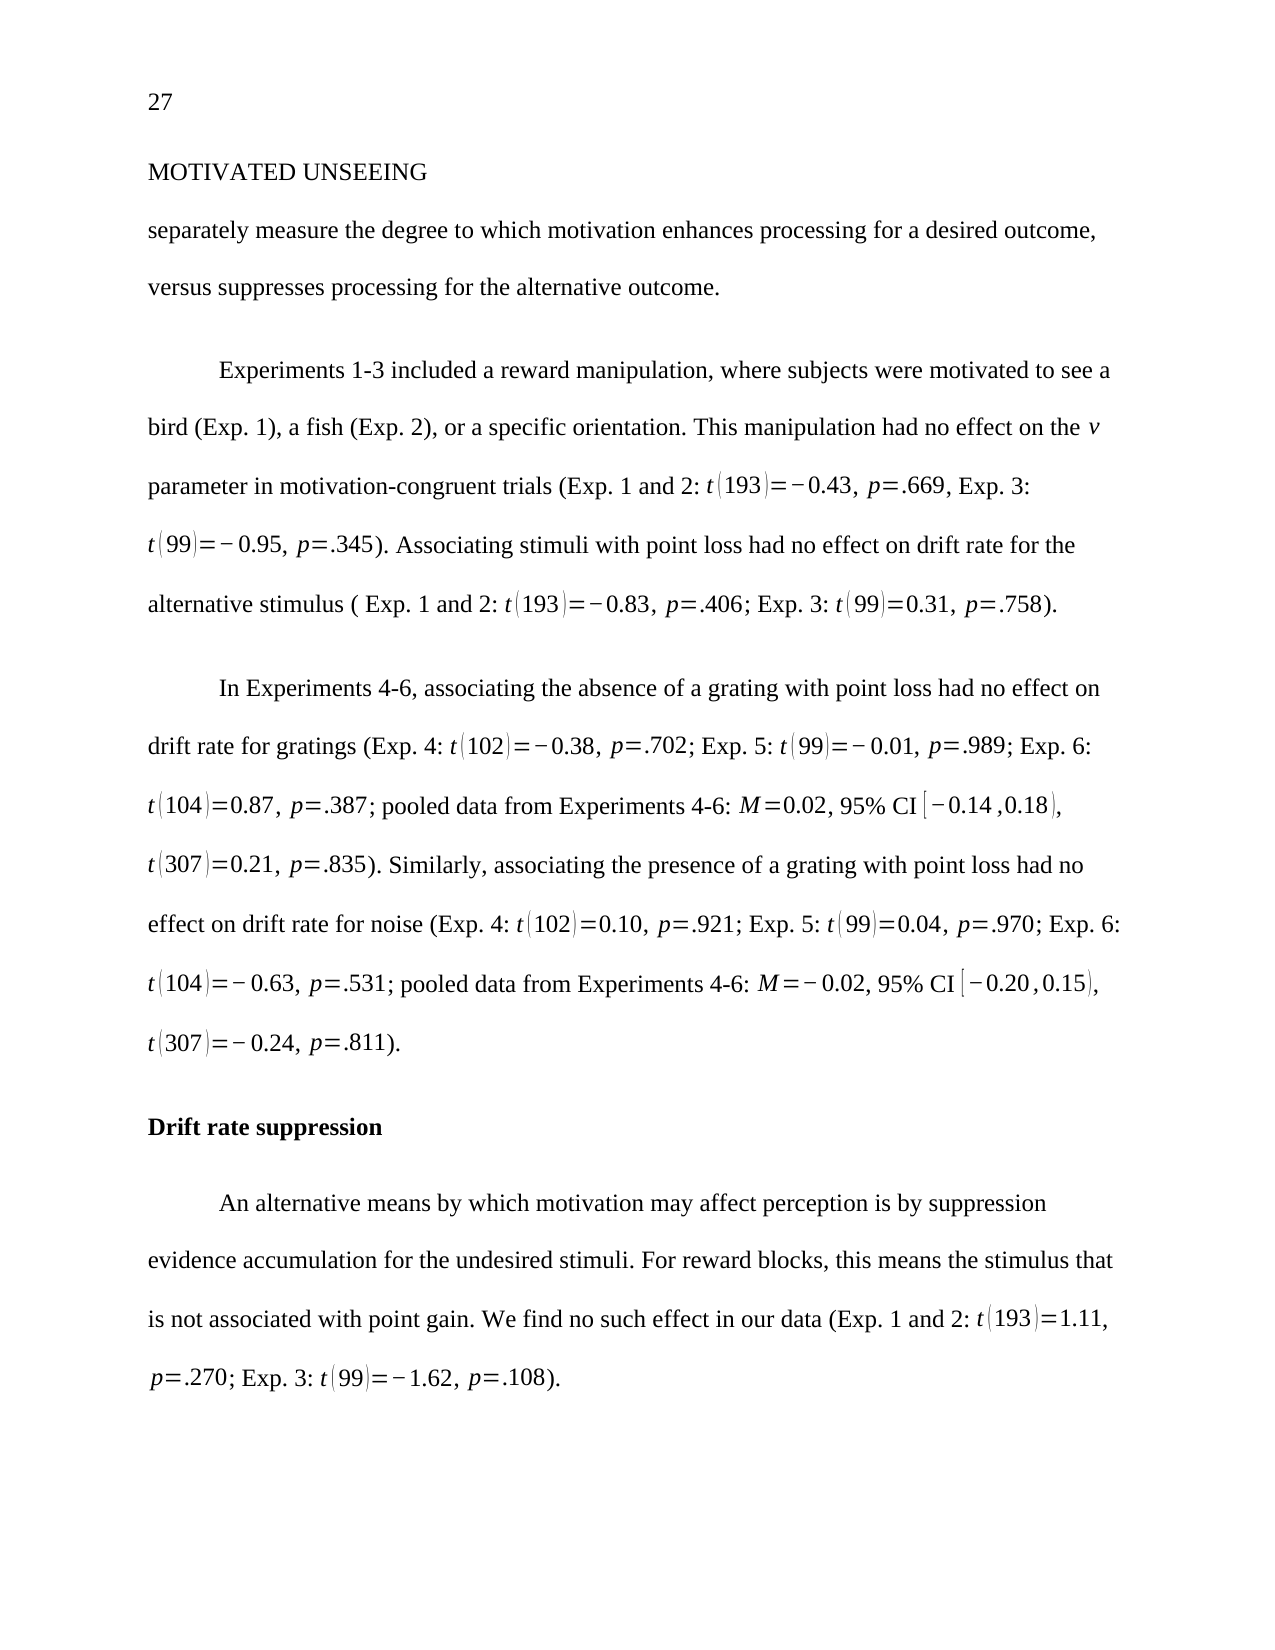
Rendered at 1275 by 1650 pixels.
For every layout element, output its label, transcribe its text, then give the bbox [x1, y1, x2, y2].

text Experiments 1-3 included a reward manipulation, where subjects were motivated to see a bird (Exp. 1), a fish (Exp. 2), or a specific orientation. This manipulation had no effect on the parameter in motivation-congruent trials (Exp. 1 and 2: , , Exp. 3: , ). Associating stimuli with point loss had no effect on drift rate for the alternative stimulus ( Exp. 1 and 2: , ; Exp. 3: , ). [148, 355, 1127, 619]
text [148, 215, 1127, 301]
subtitle Drift rate suppression [148, 1112, 1127, 1141]
text An alternative means by which motivation may affect perception is by suppression evidence accumulation for the undesired stimuli. For reward blocks, this means the stimulus that is not associated with point gain. We find no such effect in our data (Exp. 1 and 2: , ; Exp. 3: , ). [148, 1188, 1127, 1393]
text In Experiments 4-6, associating the absence of a grating with point loss had no effect on drift rate for gratings (Exp. 4: , ; Exp. 5: , ; Exp. 6: , ; pooled data from Experiments 4-6: , 95% CI , , ). Similarly, associating the presence of a grating with point loss had no effect on drift rate for noise (Exp. 4: , ; Exp. 5: , ; Exp. 6: , ; pooled data from Experiments 4-6: , 95% CI , , ). [148, 673, 1127, 1058]
